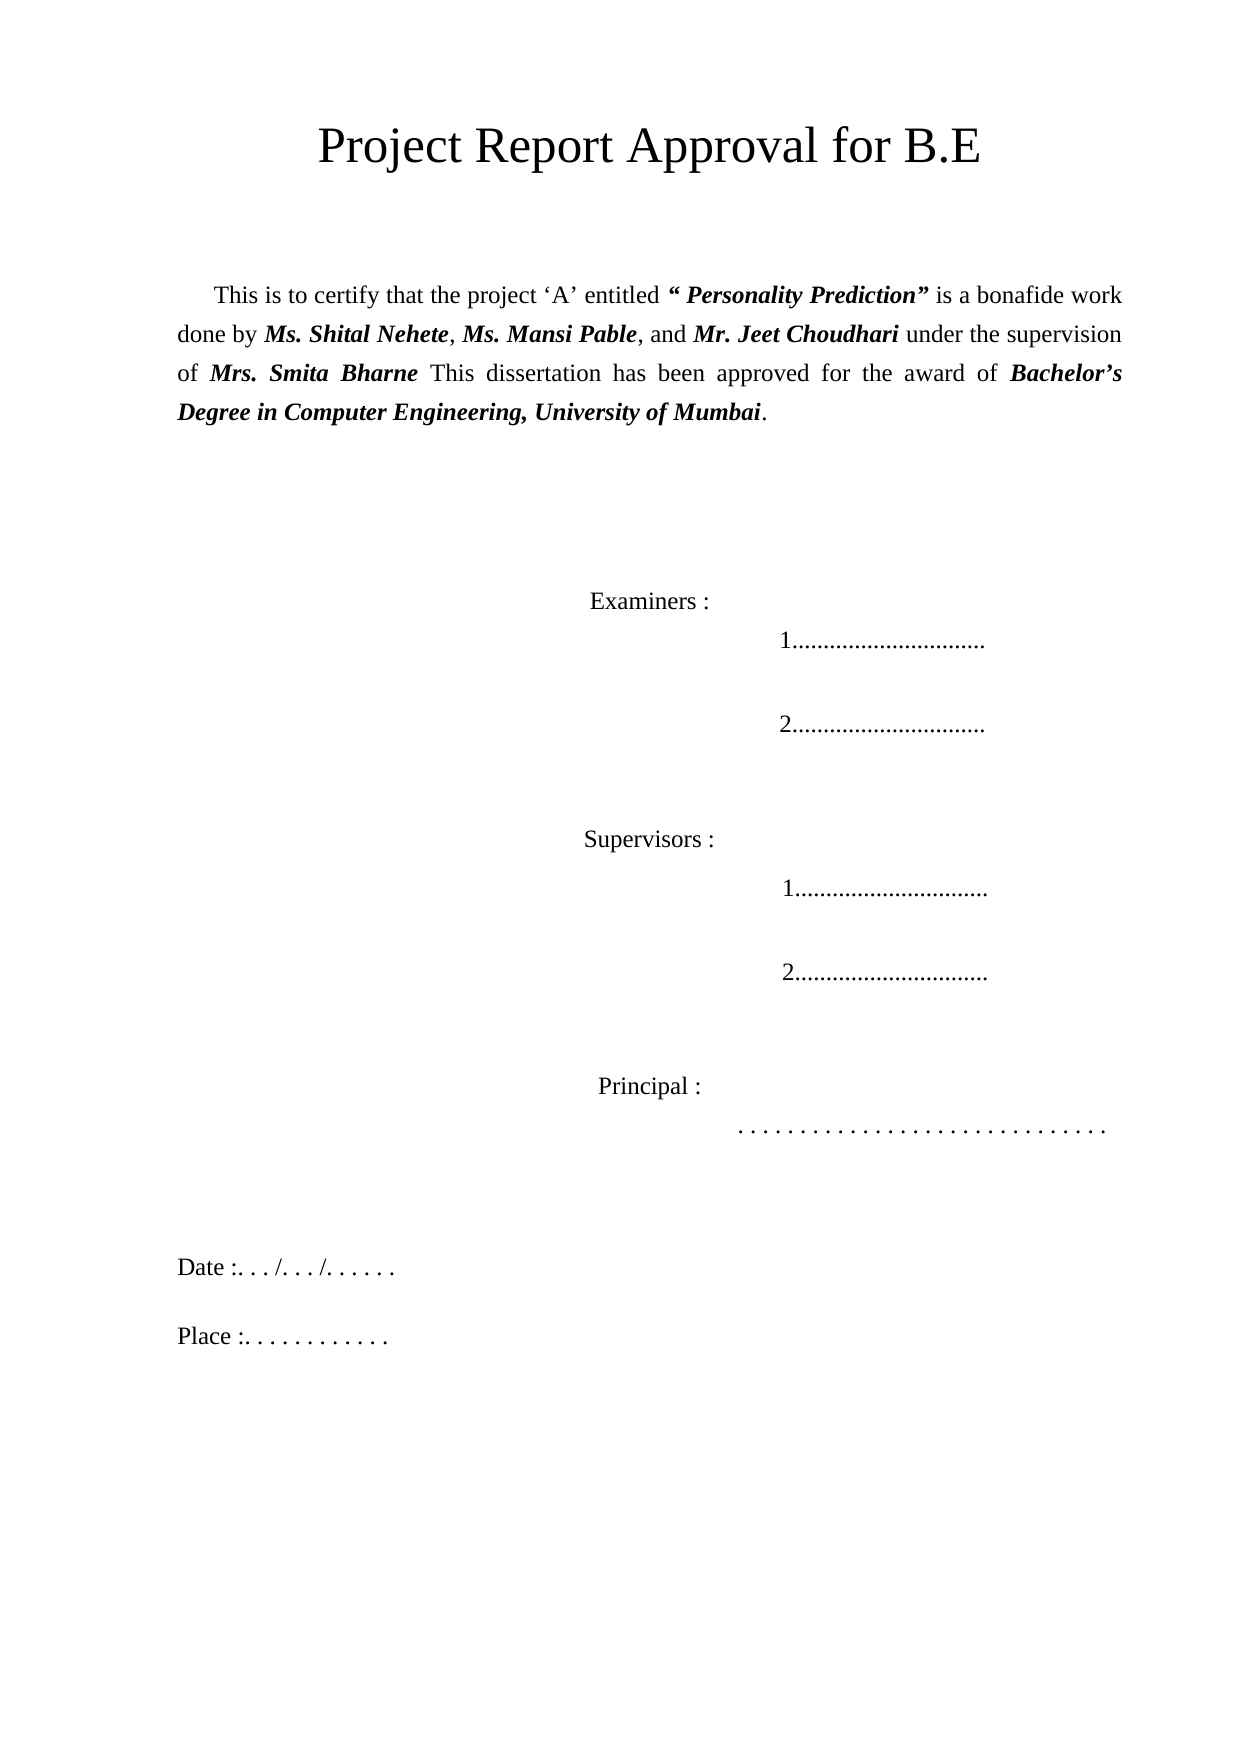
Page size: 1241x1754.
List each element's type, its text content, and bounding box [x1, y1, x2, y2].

text Place :. . . . . . . . . . . . [177, 1321, 1138, 1350]
text 1............................... [782, 873, 1138, 902]
text Date :. . . /. . . /. . . . . . [177, 1252, 1138, 1281]
text 2............................... [782, 957, 1138, 986]
text Principal : [349, 1071, 951, 1100]
text Examiners : [349, 586, 951, 615]
text Project Report Approval for B.E [309, 115, 990, 174]
text 1............................... [748, 625, 1138, 654]
text 2............................... [748, 709, 1138, 738]
text Supervisors : [160, 824, 715, 852]
text . . . . . . . . . . . . . . . . . . . . . . . . . . . . . . [705, 1111, 1138, 1139]
text This is to certify that the project ‘A’ entitled “ Personality Prediction” is a bonafide work done by Ms. Shital Nehete, Ms. Mansi Pable, and Mr. Jeet Choudhari under the supervision of Mrs. Smita Bharne This dissertation has been approved for the award of Bachelor’s Degree in Computer Engineering, University of Mumbai. [177, 280, 1122, 425]
